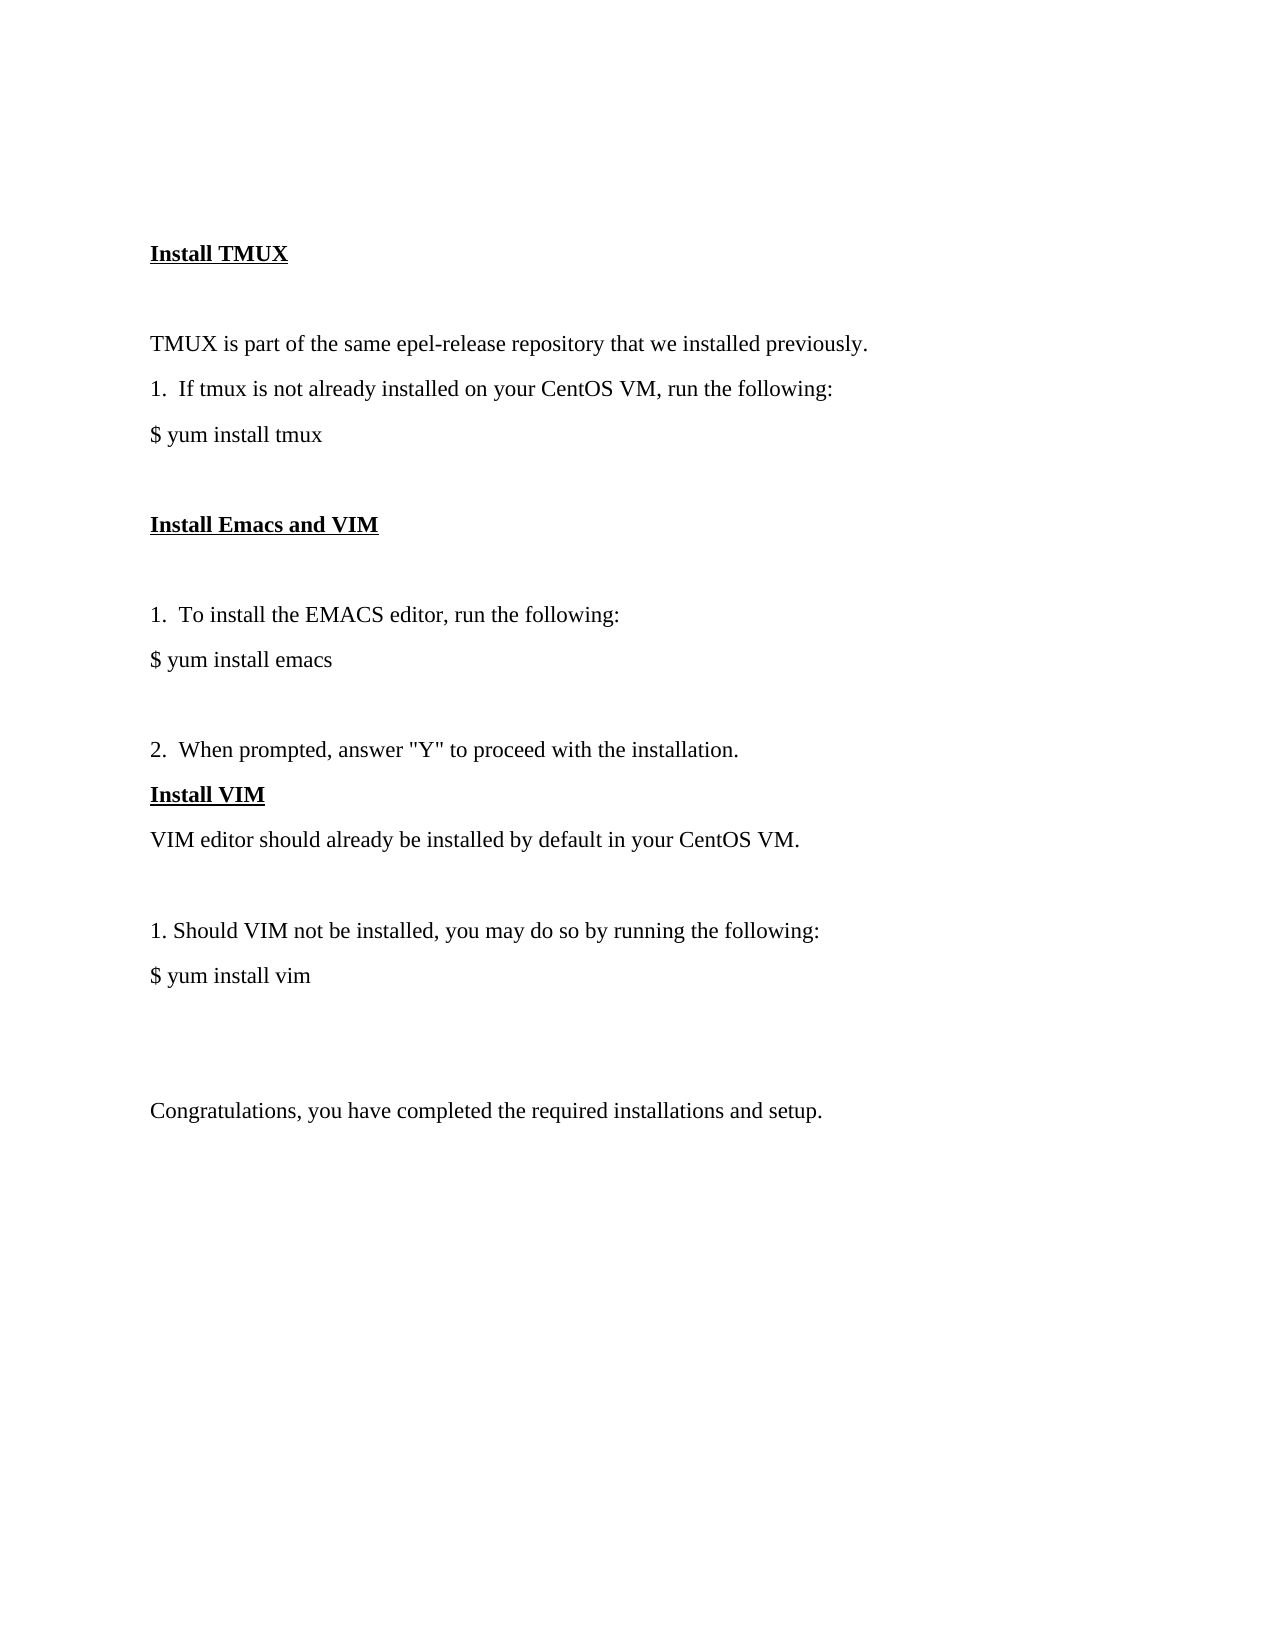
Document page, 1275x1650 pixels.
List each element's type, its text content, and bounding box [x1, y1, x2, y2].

text 2. When prompted, answer "Y" to proceed with the installation. [150, 736, 1125, 763]
text Install VIM [150, 781, 1125, 808]
text Install Emacs and VIM [150, 511, 1125, 537]
text TMUX is part of the same epel-release repository that we installed previously. [150, 330, 1125, 357]
text $ yum install emacs [150, 646, 1125, 672]
text Install TMUX [150, 240, 1125, 267]
text 1. To install the EMACS editor, run the following: [150, 601, 1125, 627]
text VIM editor should already be installed by default in your CentOS VM. [150, 827, 1125, 853]
text 1. Should VIM not be installed, you may do so by running the following: [150, 917, 1125, 943]
text $ yum install tmux [150, 421, 1125, 447]
text $ yum install vim [150, 962, 1125, 988]
text 1. If tmux is not already installed on your CentOS VM, run the following: [150, 376, 1125, 402]
text Congratulations, you have completed the required installations and setup. [150, 1097, 1125, 1123]
